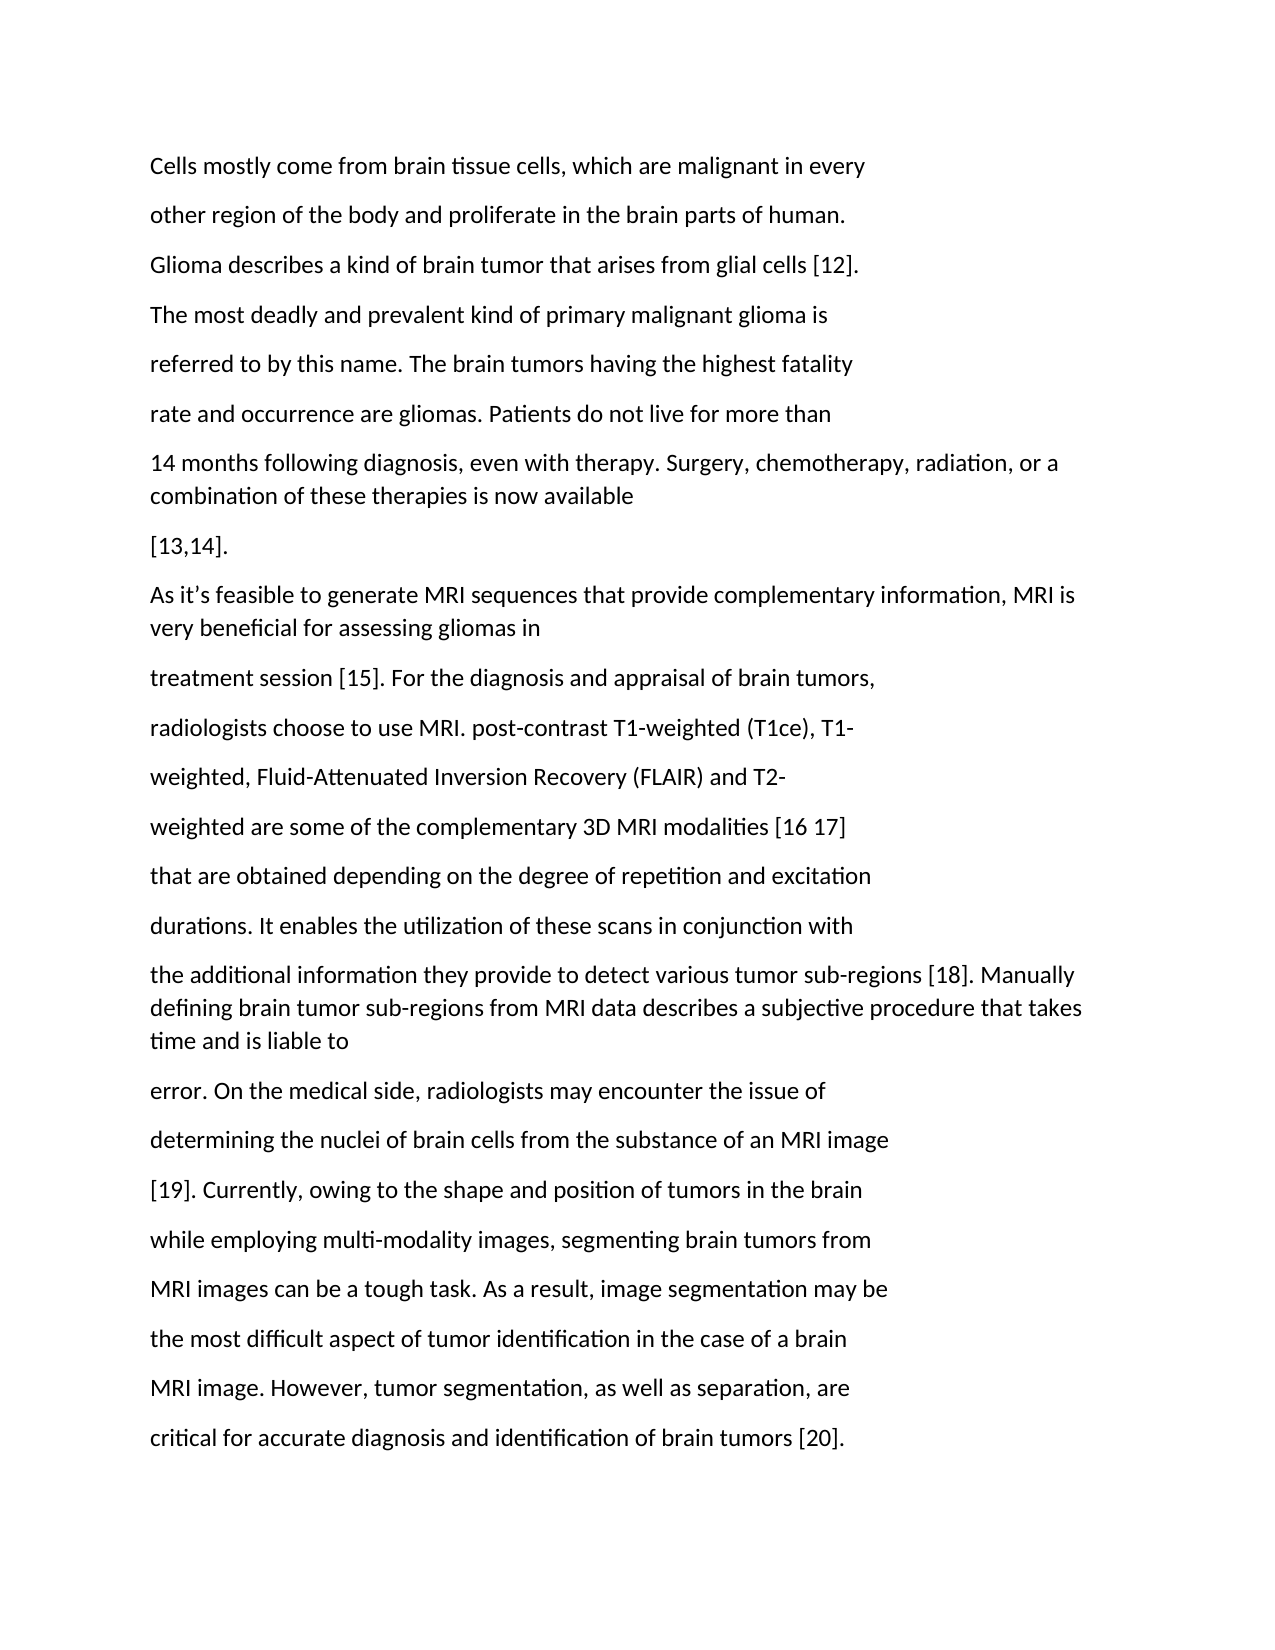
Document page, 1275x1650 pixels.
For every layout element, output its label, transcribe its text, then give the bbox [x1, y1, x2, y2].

text durations. It enables the utilization of these scans in conjunction with [150, 910, 1125, 941]
text [19]. Currently, owing to the shape and position of tumors in the brain [150, 1174, 1125, 1205]
text the most difficult aspect of tumor identification in the case of a brain [150, 1323, 1125, 1353]
text As it’s feasible to generate MRI sequences that provide complementary information, MRI is very beneficial for assessing gliomas in [150, 579, 1125, 643]
text Glioma describes a kind of brain tumor that arises from glial cells [12]. [150, 249, 1125, 280]
text 14 months following diagnosis, even with therapy. Surgery, chemotherapy, radiation, or a combination of these therapies is now available [150, 447, 1125, 511]
text treatment session [15]. For the diagnosis and appraisal of brain tumors, [150, 662, 1125, 693]
text that are obtained depending on the degree of repetition and excitation [150, 860, 1125, 891]
text MRI image. However, tumor segmentation, as well as separation, are [150, 1372, 1125, 1403]
text radiologists choose to use MRI. post-contrast T1-weighted (T1ce), T1- [150, 712, 1125, 742]
text Cells mostly come from brain tissue cells, which are malignant in every [150, 150, 1125, 181]
text while employing multi-modality images, segmenting brain tumors from [150, 1224, 1125, 1254]
text determining the nuclei of brain cells from the substance of an MRI image [150, 1124, 1125, 1155]
text weighted are some of the complementary 3D MRI modalities [16 17] [150, 811, 1125, 841]
text [13,14]. [150, 530, 1125, 561]
text the additional information they provide to detect various tumor sub-regions [18]. Manually defining brain tumor sub-regions from MRI data describes a subjective procedure that takes time and is liable to [150, 959, 1125, 1056]
text referred to by this name. The brain tumors having the highest fatality [150, 348, 1125, 379]
text error. On the medical side, radiologists may encounter the issue of [150, 1075, 1125, 1106]
text rate and occurrence are gliomas. Patients do not live for more than [150, 398, 1125, 428]
text other region of the body and proliferate in the brain parts of human. [150, 199, 1125, 230]
text MRI images can be a tough task. As a result, image segmentation may be [150, 1273, 1125, 1304]
text weighted, Fluid-Attenuated Inversion Recovery (FLAIR) and T2- [150, 761, 1125, 792]
text critical for accurate diagnosis and identification of brain tumors [20]. [150, 1422, 1125, 1453]
text The most deadly and prevalent kind of primary malignant glioma is [150, 299, 1125, 329]
